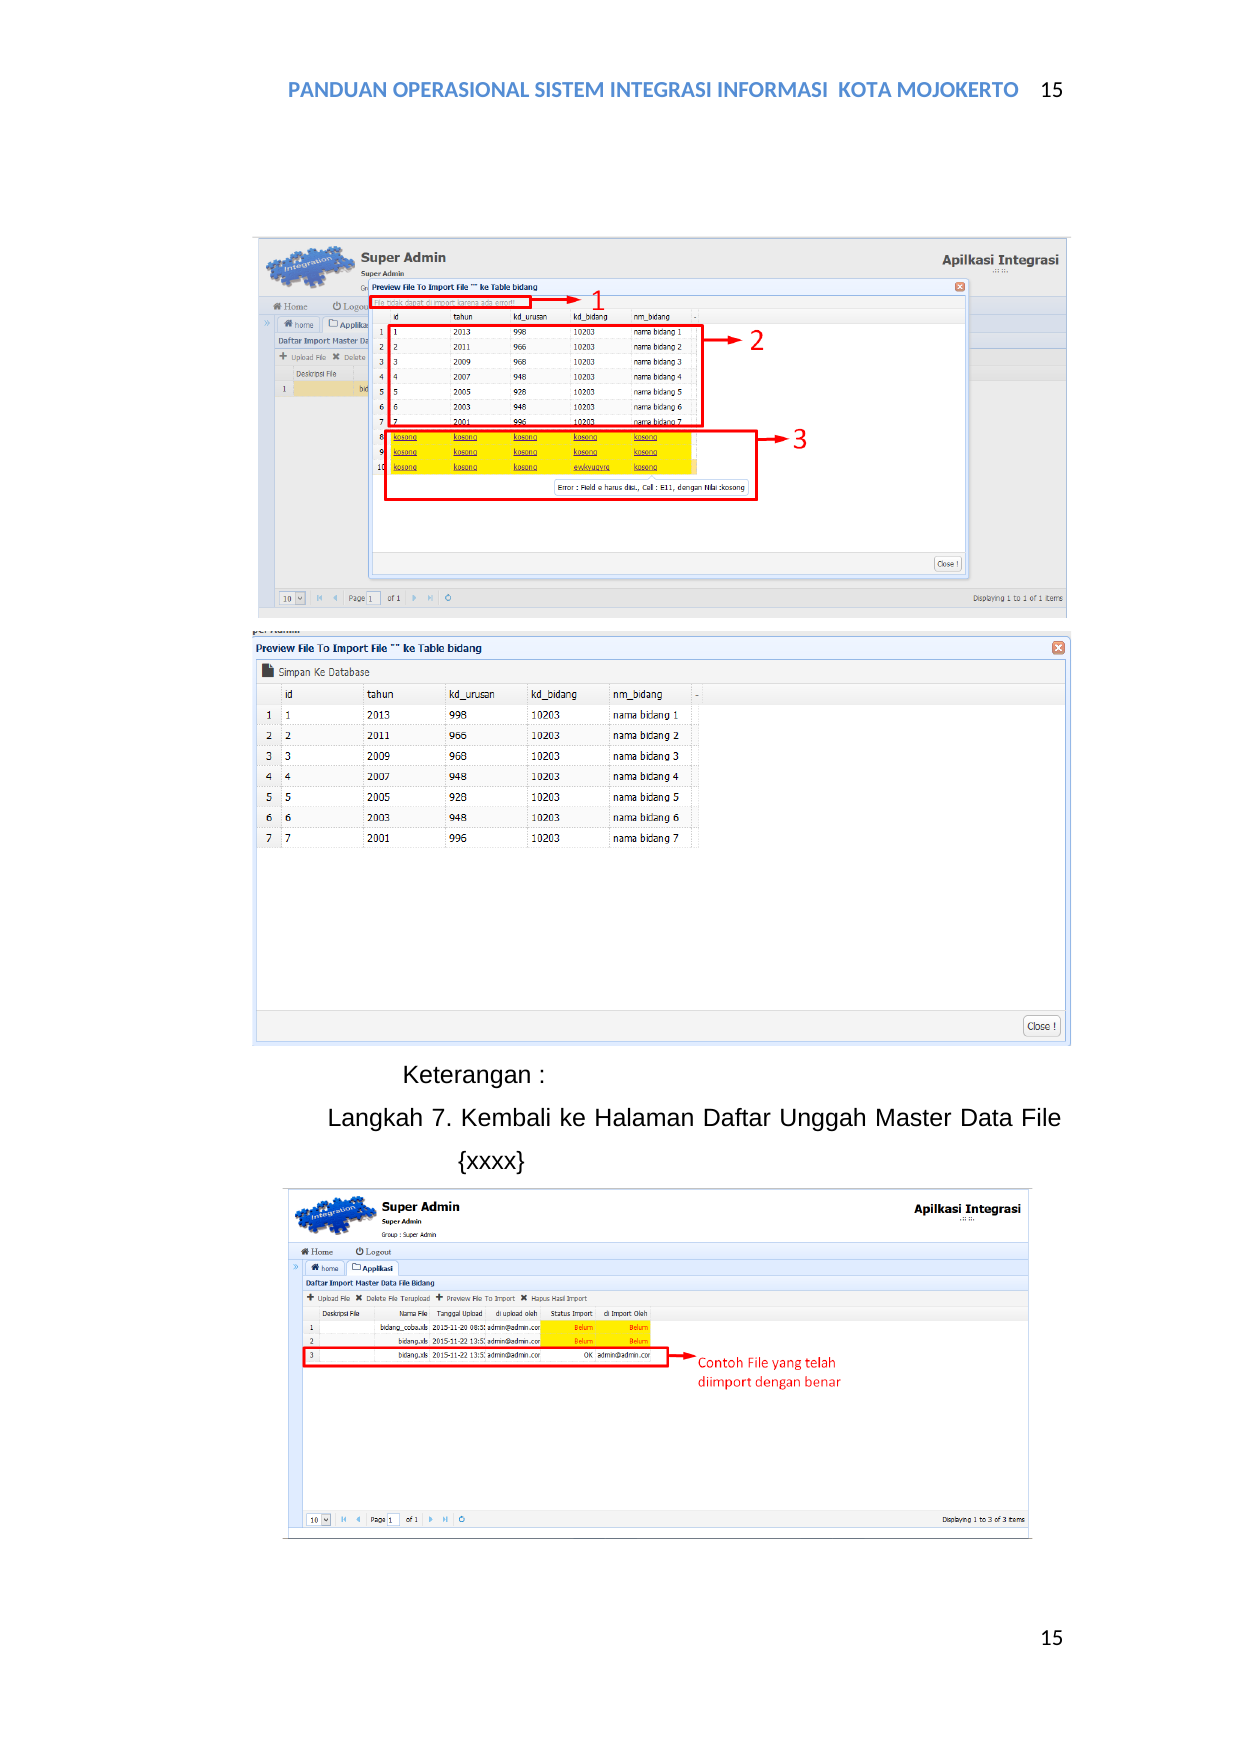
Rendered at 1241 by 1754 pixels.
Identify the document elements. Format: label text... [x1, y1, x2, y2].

picture [252, 236, 1072, 618]
list Langkah 7. Kembali ke Halaman Daftar Unggah Master Data File {xxxx} [327, 1103, 1063, 1174]
picture [282, 1188, 1033, 1539]
list Keterangan : [327, 1059, 1063, 1088]
picture [252, 631, 1072, 1046]
